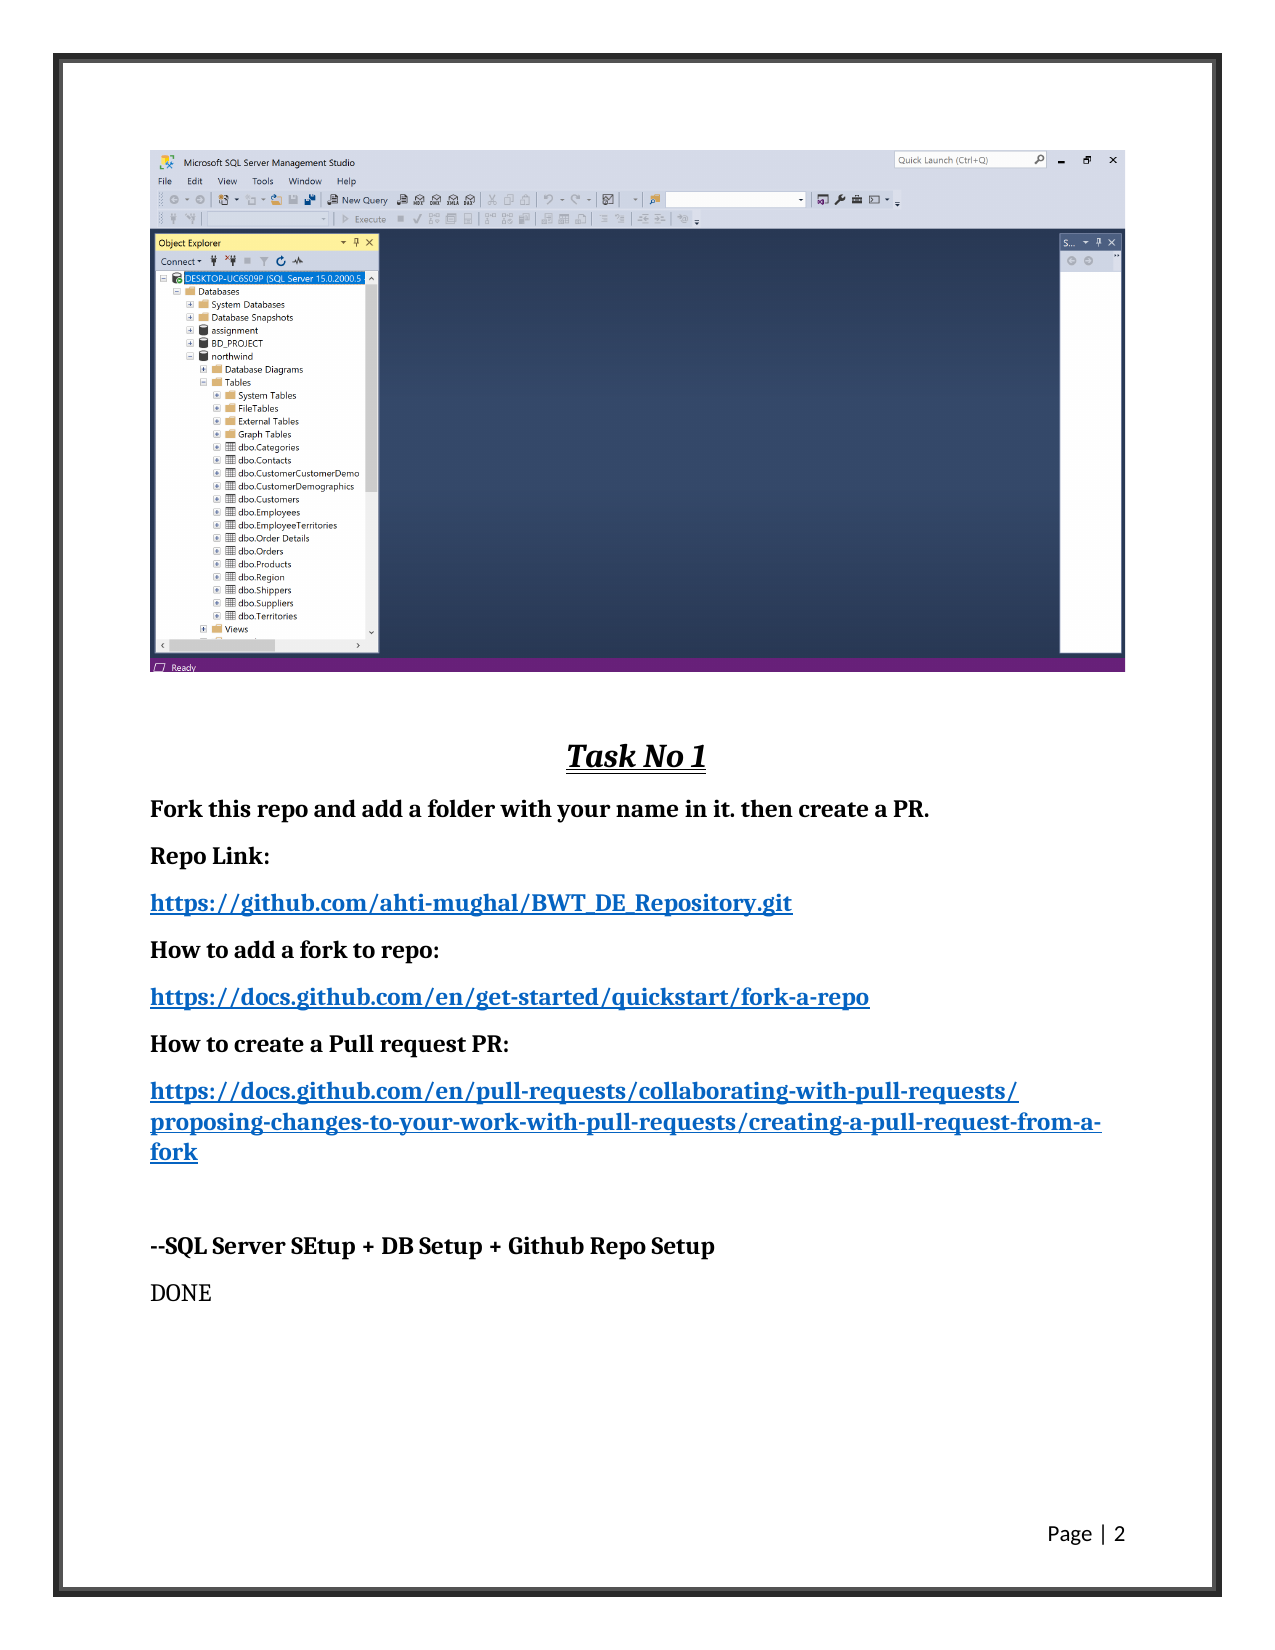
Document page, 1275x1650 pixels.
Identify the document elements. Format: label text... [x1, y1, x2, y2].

text Repo Link: [150, 842, 1125, 870]
text How to add a fork to repo: [150, 936, 1125, 964]
text https://docs.github.com/en/pull-requests/collaborating-with-pull-requests/proposing-changes-to-your-work-with-pull-requests/creating-a-pull-request-from-a-fork [150, 1077, 1125, 1167]
picture [150, 150, 1125, 672]
text https://github.com/ahti-mughal/BWT_DE_Repository.git [150, 889, 1125, 917]
text DONE [150, 1279, 1125, 1308]
text Task No 1 [150, 737, 1125, 776]
text --SQL Server SEtup + DB Setup + Github Repo Setup [150, 1232, 1125, 1261]
text How to create a Pull request PR: [150, 1030, 1125, 1059]
text https://docs.github.com/en/get-started/quickstart/fork-a-repo [150, 983, 1125, 1012]
text Fork this repo and add a folder with your name in it. then create a PR. [150, 794, 1125, 823]
